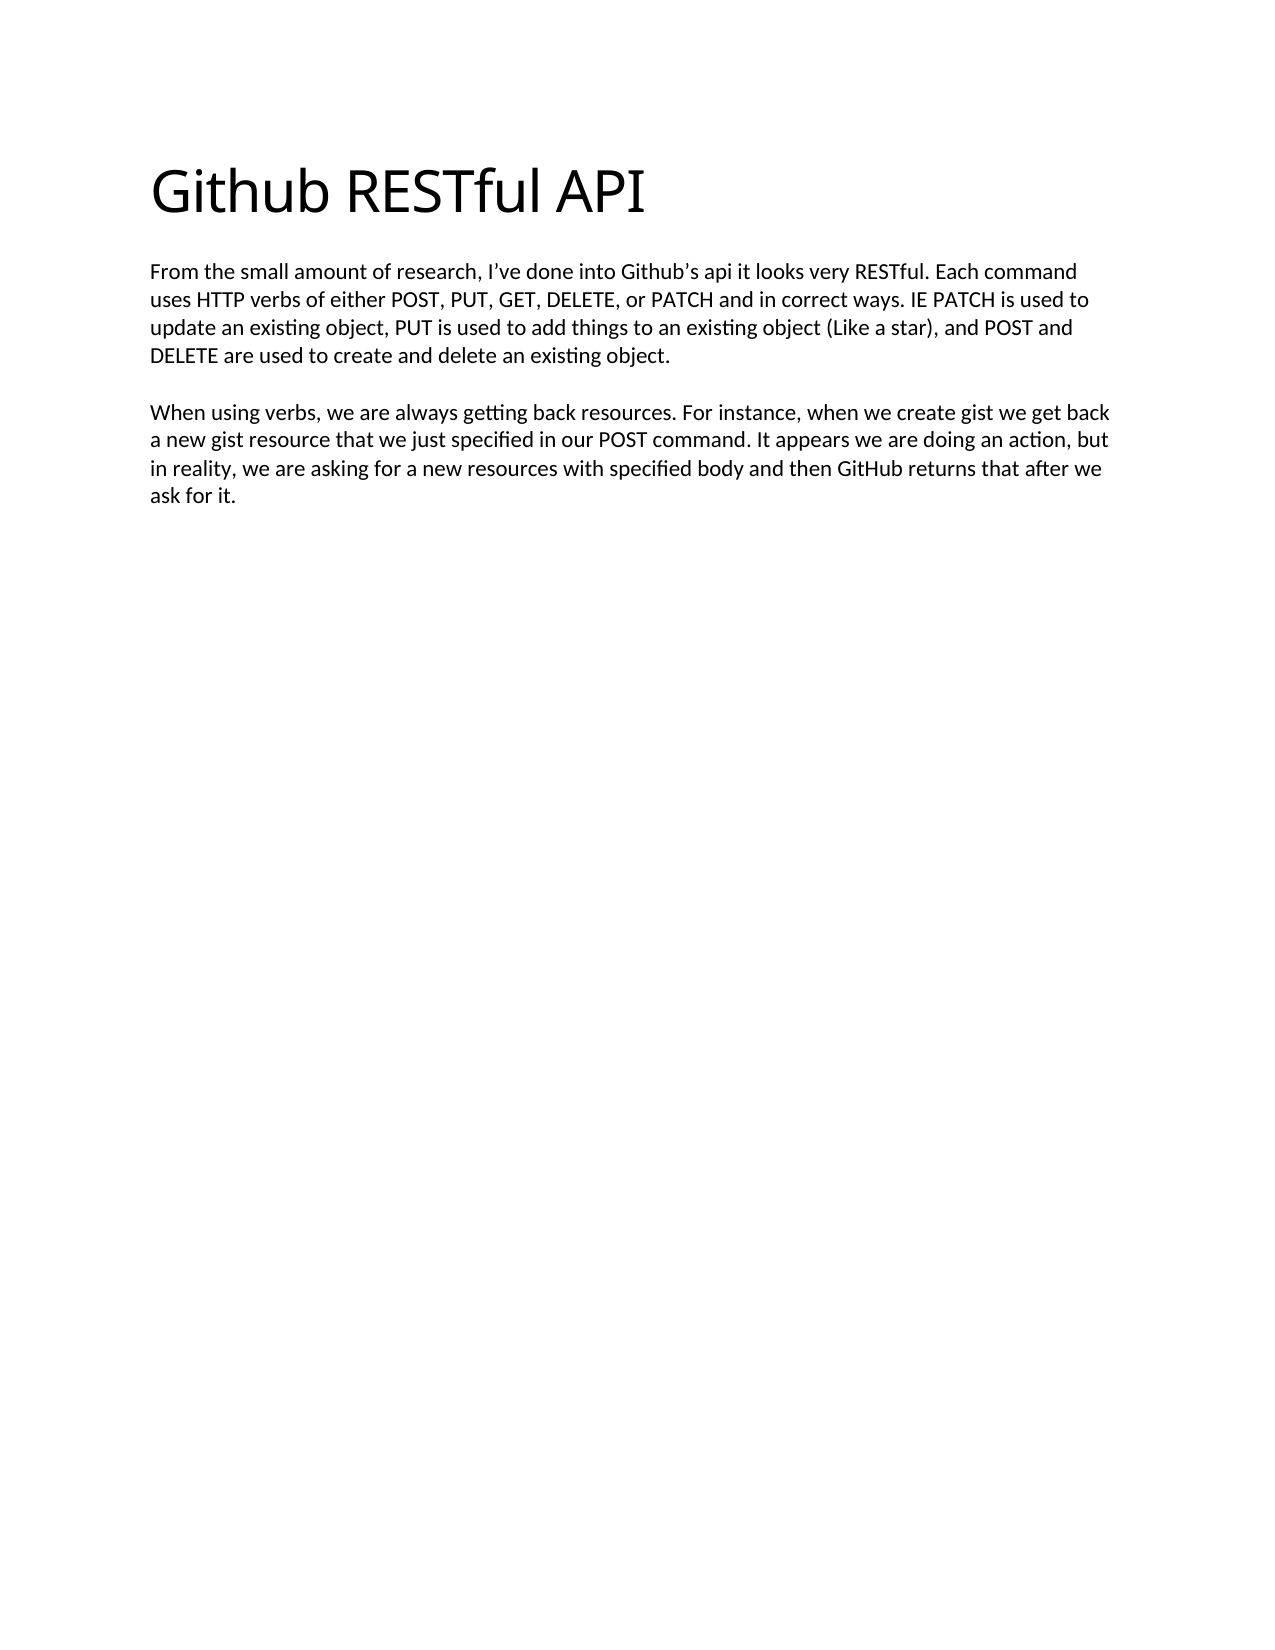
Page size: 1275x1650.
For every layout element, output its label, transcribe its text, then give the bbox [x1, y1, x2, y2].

text From the small amount of research, I’ve done into Github’s api it looks very RESTful. Each command uses HTTP verbs of either POST, PUT, GET, DELETE, or PATCH and in correct ways. IE PATCH is used to update an existing object, PUT is used to add things to an existing object (Like a star), and POST and DELETE are used to create and delete an existing object. [150, 257, 1125, 369]
text When using verbs, we are always getting back resources. For instance, when we create gist we get back a new gist resource that we just specified in our POST command. It appears we are doing an action, but in reality, we are asking for a new resources with specified body and then GitHub returns that after we ask for it. [150, 398, 1125, 510]
title Github RESTful API [150, 150, 1125, 229]
